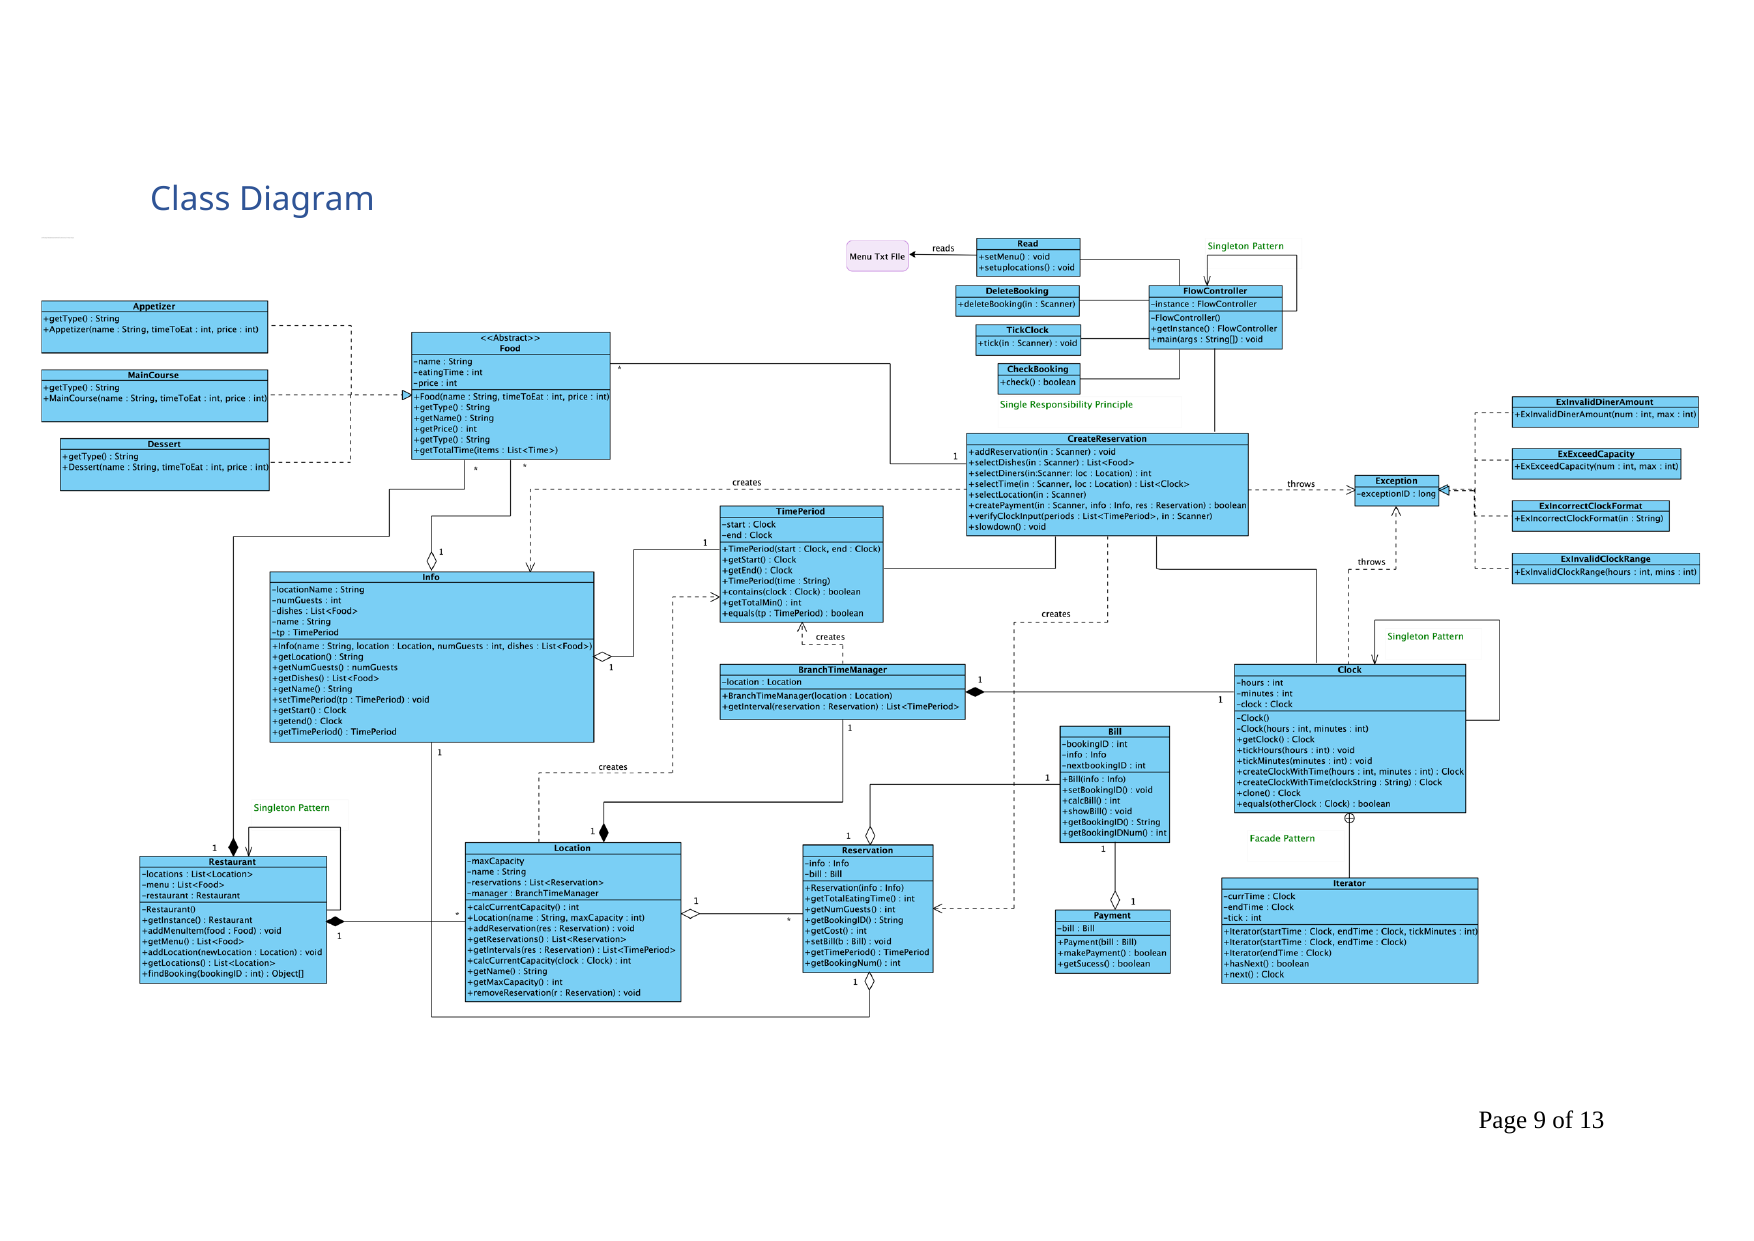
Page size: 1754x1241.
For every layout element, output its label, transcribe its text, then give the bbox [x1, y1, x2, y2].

picture [39, 236, 1700, 1017]
subtitle Class Diagram [150, 175, 1604, 220]
